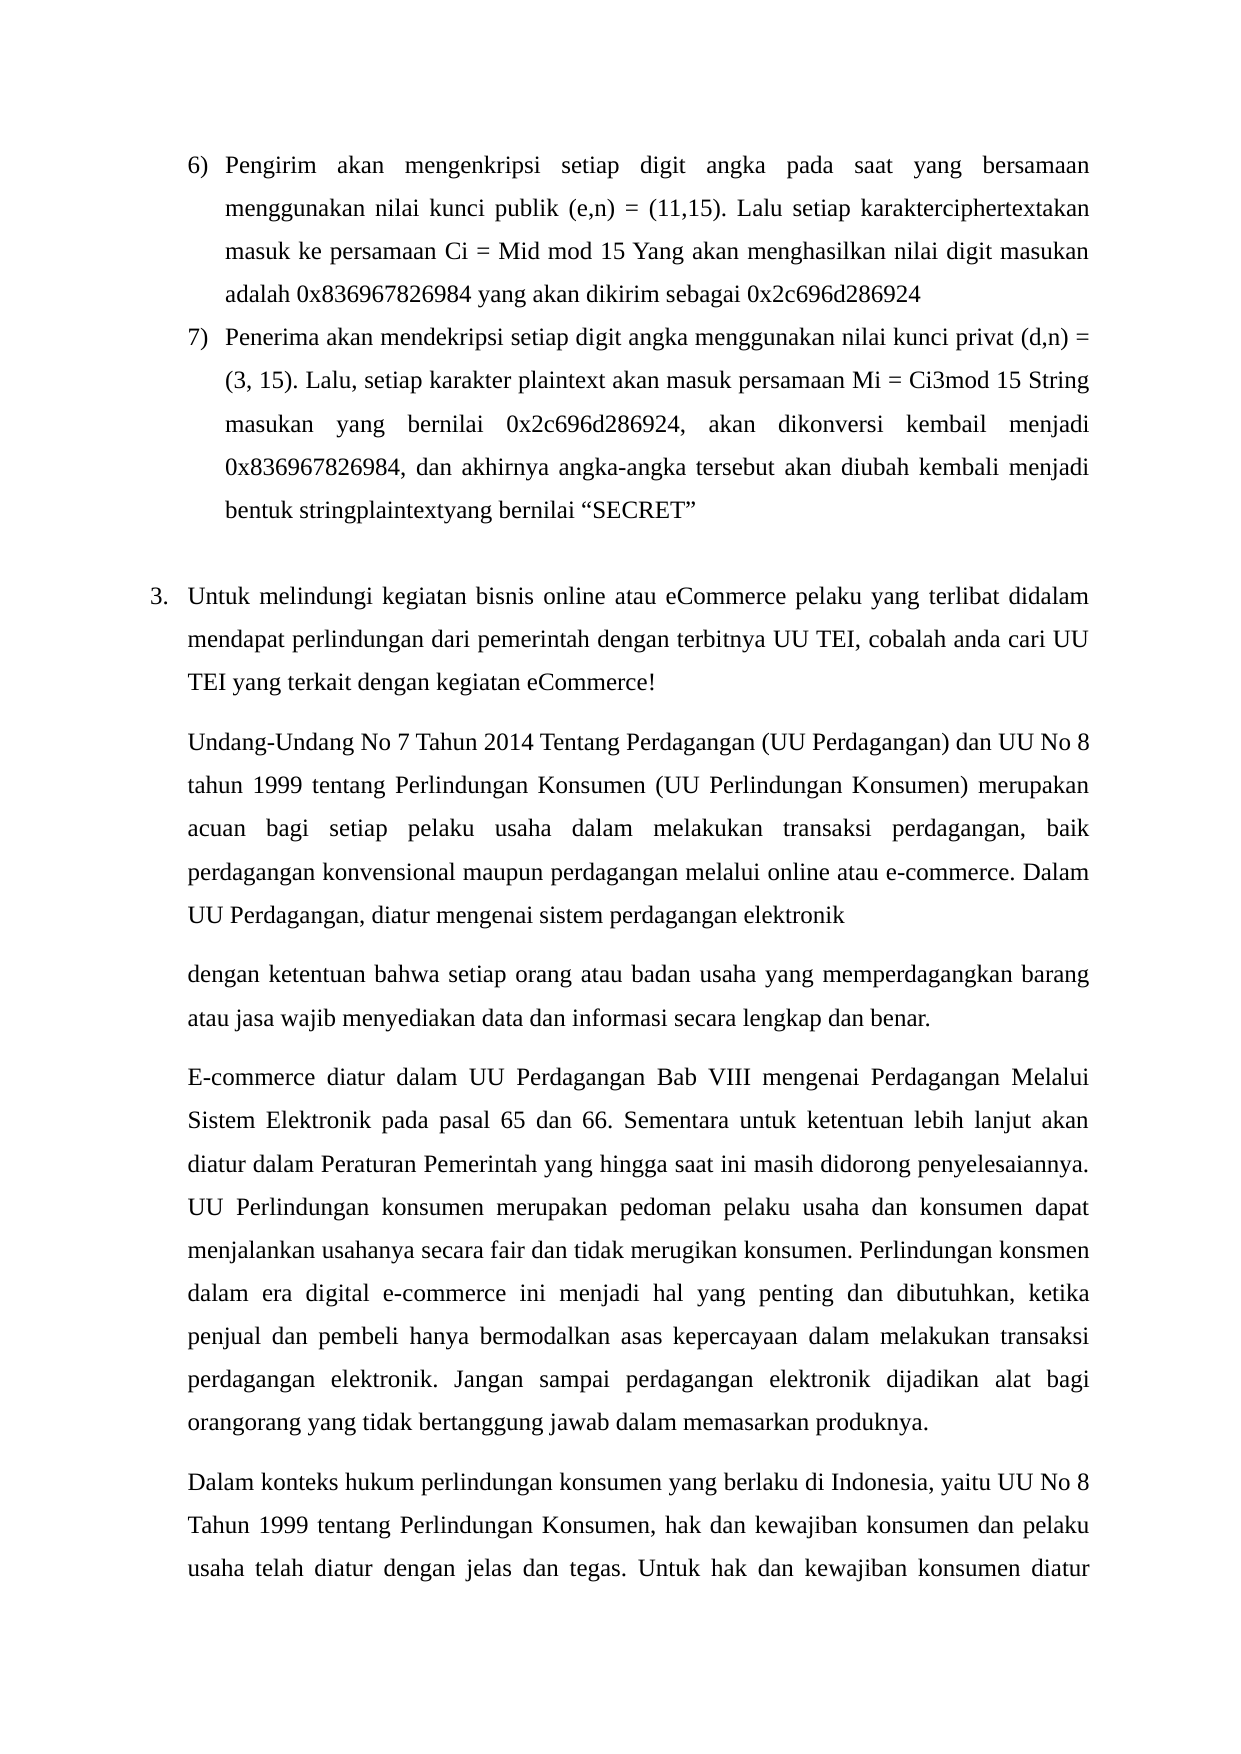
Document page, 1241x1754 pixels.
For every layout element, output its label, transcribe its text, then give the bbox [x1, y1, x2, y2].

list Untuk melindungi kegiatan bisnis online atau eCommerce pelaku yang terlibat didalam mendapat perlindungan dari pemerintah dengan terbitnya UU TEI, cobalah anda cari UU TEI yang terkait dengan kegiatan eCommerce! [150, 581, 1090, 696]
list Penerima akan mendekripsi setiap digit angka menggunakan nilai kunci privat (d,n) = (3, 15). Lalu, setiap karakter plaintext akan masuk persamaan Mi = Ci3mod 15 String masukan yang bernilai 0x2c696d286924, akan dikonversi kembail menjadi 0x836967826984, dan akhirnya angka-angka tersebut akan diubah kembali menjadi bentuk stringplaintextyang bernilai “SECRET” [187, 322, 1090, 524]
text E-commerce diatur dalam UU Perdagangan Bab VIII mengenai Perdagangan Melalui Sistem Elektronik pada pasal 65 dan 66. Sementara untuk ketentuan lebih lanjut akan diatur dalam Peraturan Pemerintah yang hingga saat ini masih didorong penyelesaiannya. UU Perlindungan konsumen merupakan pedoman pelaku usaha dan konsumen dapat menjalankan usahanya secara fair dan tidak merugikan konsumen. Perlindungan konsmen dalam era digital e-commerce ini menjadi hal yang penting dan dibutuhkan, ketika penjual dan pembeli hanya bermodalkan asas kepercayaan dalam melakukan transaksi perdagangan elektronik. Jangan sampai perdagangan elektronik dijadikan alat bagi orangorang yang tidak bertanggung jawab dalam memasarkan produknya. [187, 1062, 1090, 1436]
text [187, 1467, 1090, 1582]
text dengan ketentuan bahwa setiap orang atau badan usaha yang memperdagangkan barang atau jasa wajib menyediakan data dan informasi secara lengkap dan benar. [187, 959, 1090, 1031]
list Pengirim akan mengenkripsi setiap digit angka pada saat yang bersamaan menggunakan nilai kunci publik (e,n) = (11,15). Lalu setiap karakterciphertextakan masuk ke persamaan Ci = Mid mod 15 Yang akan menghasilkan nilai digit masukan adalah 0x836967826984 yang akan dikirim sebagai 0x2c696d286924 [187, 150, 1090, 308]
text Undang-Undang No 7 Tahun 2014 Tentang Perdagangan (UU Perdagangan) dan UU No 8 tahun 1999 tentang Perlindungan Konsumen (UU Perlindungan Konsumen) merupakan acuan bagi setiap pelaku usaha dalam melakukan transaksi perdagangan, baik perdagangan konvensional maupun perdagangan melalui online atau e-commerce. Dalam UU Perdagangan, diatur mengenai sistem perdagangan elektronik [187, 727, 1090, 928]
